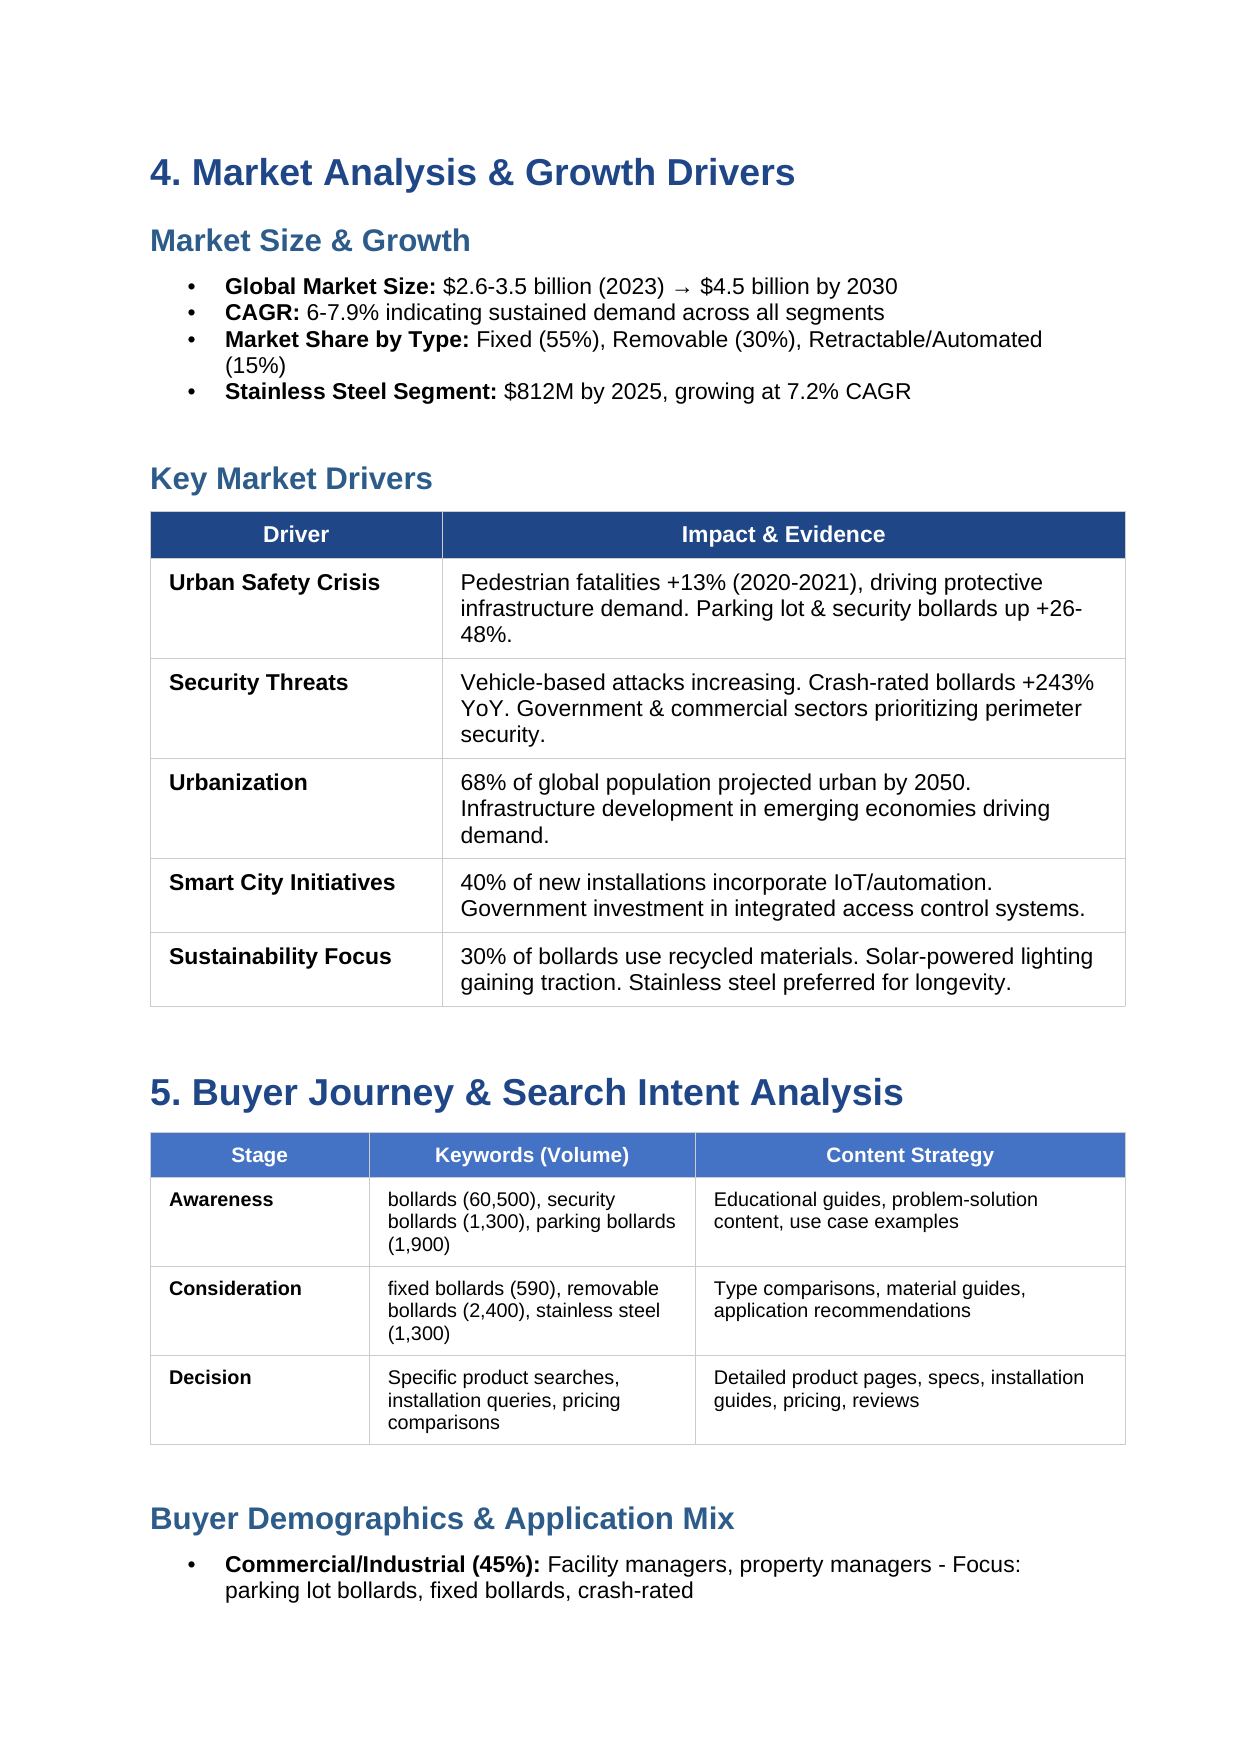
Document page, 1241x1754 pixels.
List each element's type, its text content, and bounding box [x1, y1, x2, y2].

subtitle Key Market Drivers [150, 460, 1090, 496]
table_cell 30% of bollards use recycled materials. Solar-powered lighting gaining traction. Stainless steel preferred for longevity. [443, 933, 1125, 1006]
table_header Impact & Evidence [443, 512, 1125, 558]
table_header Content Strategy [696, 1133, 1125, 1177]
table_cell Decision [151, 1356, 369, 1444]
table_cell Specific product searches, installation queries, pricing comparisons [370, 1356, 695, 1444]
table_cell Type comparisons, material guides, application recommendations [696, 1267, 1125, 1355]
table_cell fixed bollards (590), removable bollards (2,400), stainless steel (1,300) [370, 1267, 695, 1355]
table_header Driver [151, 512, 442, 558]
table_header Keywords (Volume) [370, 1133, 695, 1177]
list Commercial/Industrial (45%): Facility managers, property managers - Focus: parking lot bollards, fixed bollards, crash-rated [187, 1551, 1090, 1603]
list Market Share by Type: Fixed (55%), Removable (30%), Retractable/Automated (15%) [187, 326, 1090, 378]
subtitle Buyer Demographics & Application Mix [150, 1500, 1090, 1536]
table_cell Smart City Initiatives [151, 859, 442, 932]
subtitle Market Size & Growth [150, 222, 1090, 258]
table_cell Urbanization [151, 759, 442, 858]
table_cell Detailed product pages, specs, installation guides, pricing, reviews [696, 1356, 1125, 1444]
list Stainless Steel Segment: $812M by 2025, growing at 7.2% CAGR [187, 378, 1090, 404]
table_cell Sustainability Focus [151, 933, 442, 1006]
list CAGR: 6-7.9% indicating sustained demand across all segments [187, 299, 1090, 326]
table_cell Vehicle-based attacks increasing. Crash-rated bollards +243% YoY. Government & commercial sectors prioritizing perimeter security. [443, 659, 1125, 758]
table_cell 68% of global population projected urban by 2050. Infrastructure development in emerging economies driving demand. [443, 759, 1125, 858]
table_cell bollards (60,500), security bollards (1,300), parking bollards (1,900) [370, 1178, 695, 1266]
subtitle 4. Market Analysis & Growth Drivers [150, 150, 1090, 193]
table_cell Consideration [151, 1267, 369, 1355]
table_cell Educational guides, problem-solution content, use case examples [696, 1178, 1125, 1266]
table_cell Urban Safety Crisis [151, 559, 442, 658]
table_cell Awareness [151, 1178, 369, 1266]
table_cell Security Threats [151, 659, 442, 758]
list Global Market Size: $2.6-3.5 billion (2023) → $4.5 billion by 2030 [187, 273, 1090, 299]
table_cell 40% of new installations incorporate IoT/automation. Government investment in integrated access control systems. [443, 859, 1125, 932]
subtitle 5. Buyer Journey & Search Intent Analysis [150, 1070, 1090, 1113]
table_header Stage [151, 1133, 369, 1177]
table_cell Pedestrian fatalities +13% (2020-2021), driving protective infrastructure demand. Parking lot & security bollards up +26-48%. [443, 559, 1125, 658]
